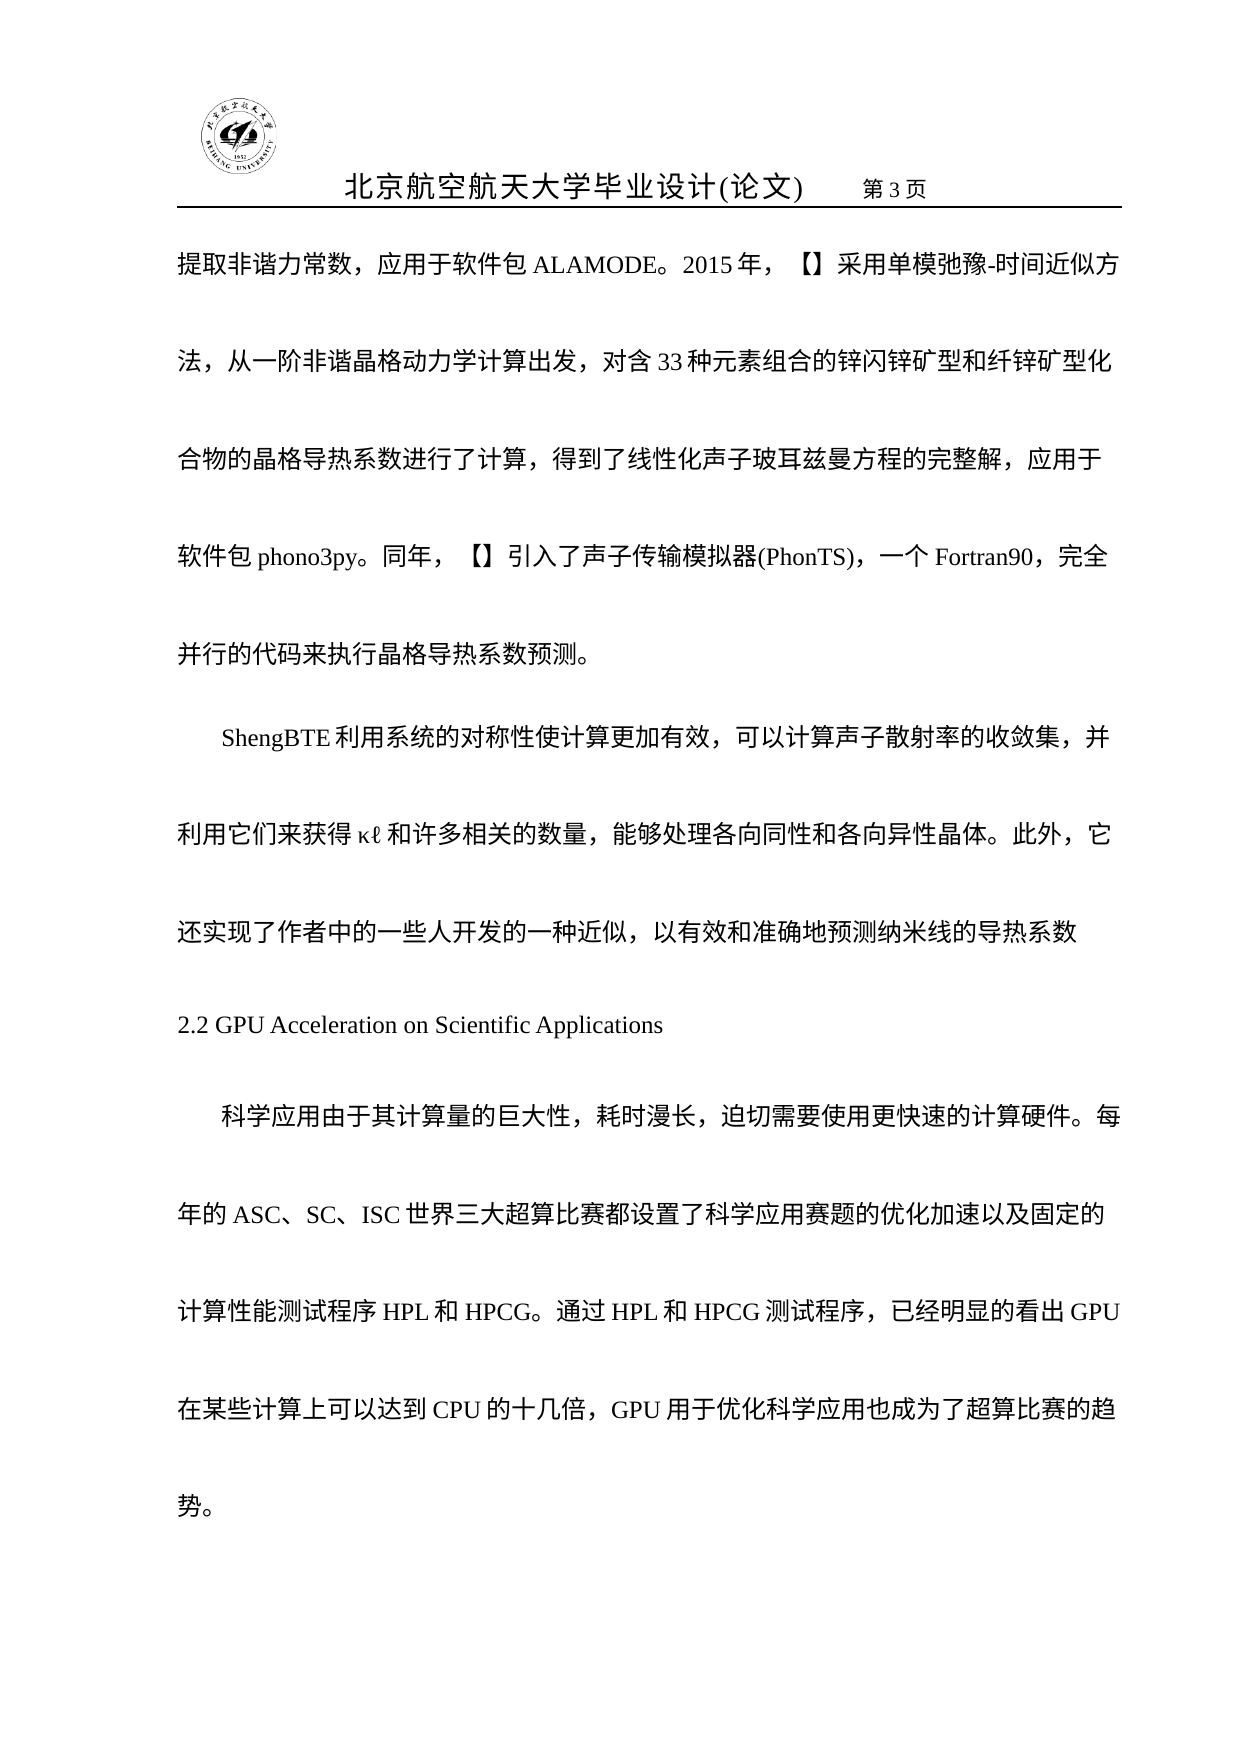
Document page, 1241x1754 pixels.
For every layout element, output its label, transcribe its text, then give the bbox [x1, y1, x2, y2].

subtitle 2.2 GPU Acceleration on Scientific Applications [177, 1008, 1122, 1041]
picture [201, 98, 277, 174]
list ShengBTE利用系统的对称性使计算更加有效，可以计算声子散射率的收敛集，并利用它们来获得κℓ和许多相关的数量，能够处理各向同性和各向异性晶体。此外，它还实现了作者中的一些人开发的一种近似，以有效和准确地预测纳米线的导热系数 [177, 703, 1122, 963]
list 科学应用由于其计算量的巨大性，耗时漫长，迫切需要使用更快速的计算硬件。每年的ASC、SC、ISC世界三大超算比赛都设置了科学应用赛题的优化加速以及固定的计算性能测试程序HPL和HPCG。通过HPL和HPCG测试程序，已经明显的看出GPU在某些计算上可以达到CPU的十几倍，GPU用于优化科学应用也成为了超算比赛的趋势。 [177, 1082, 1122, 1537]
